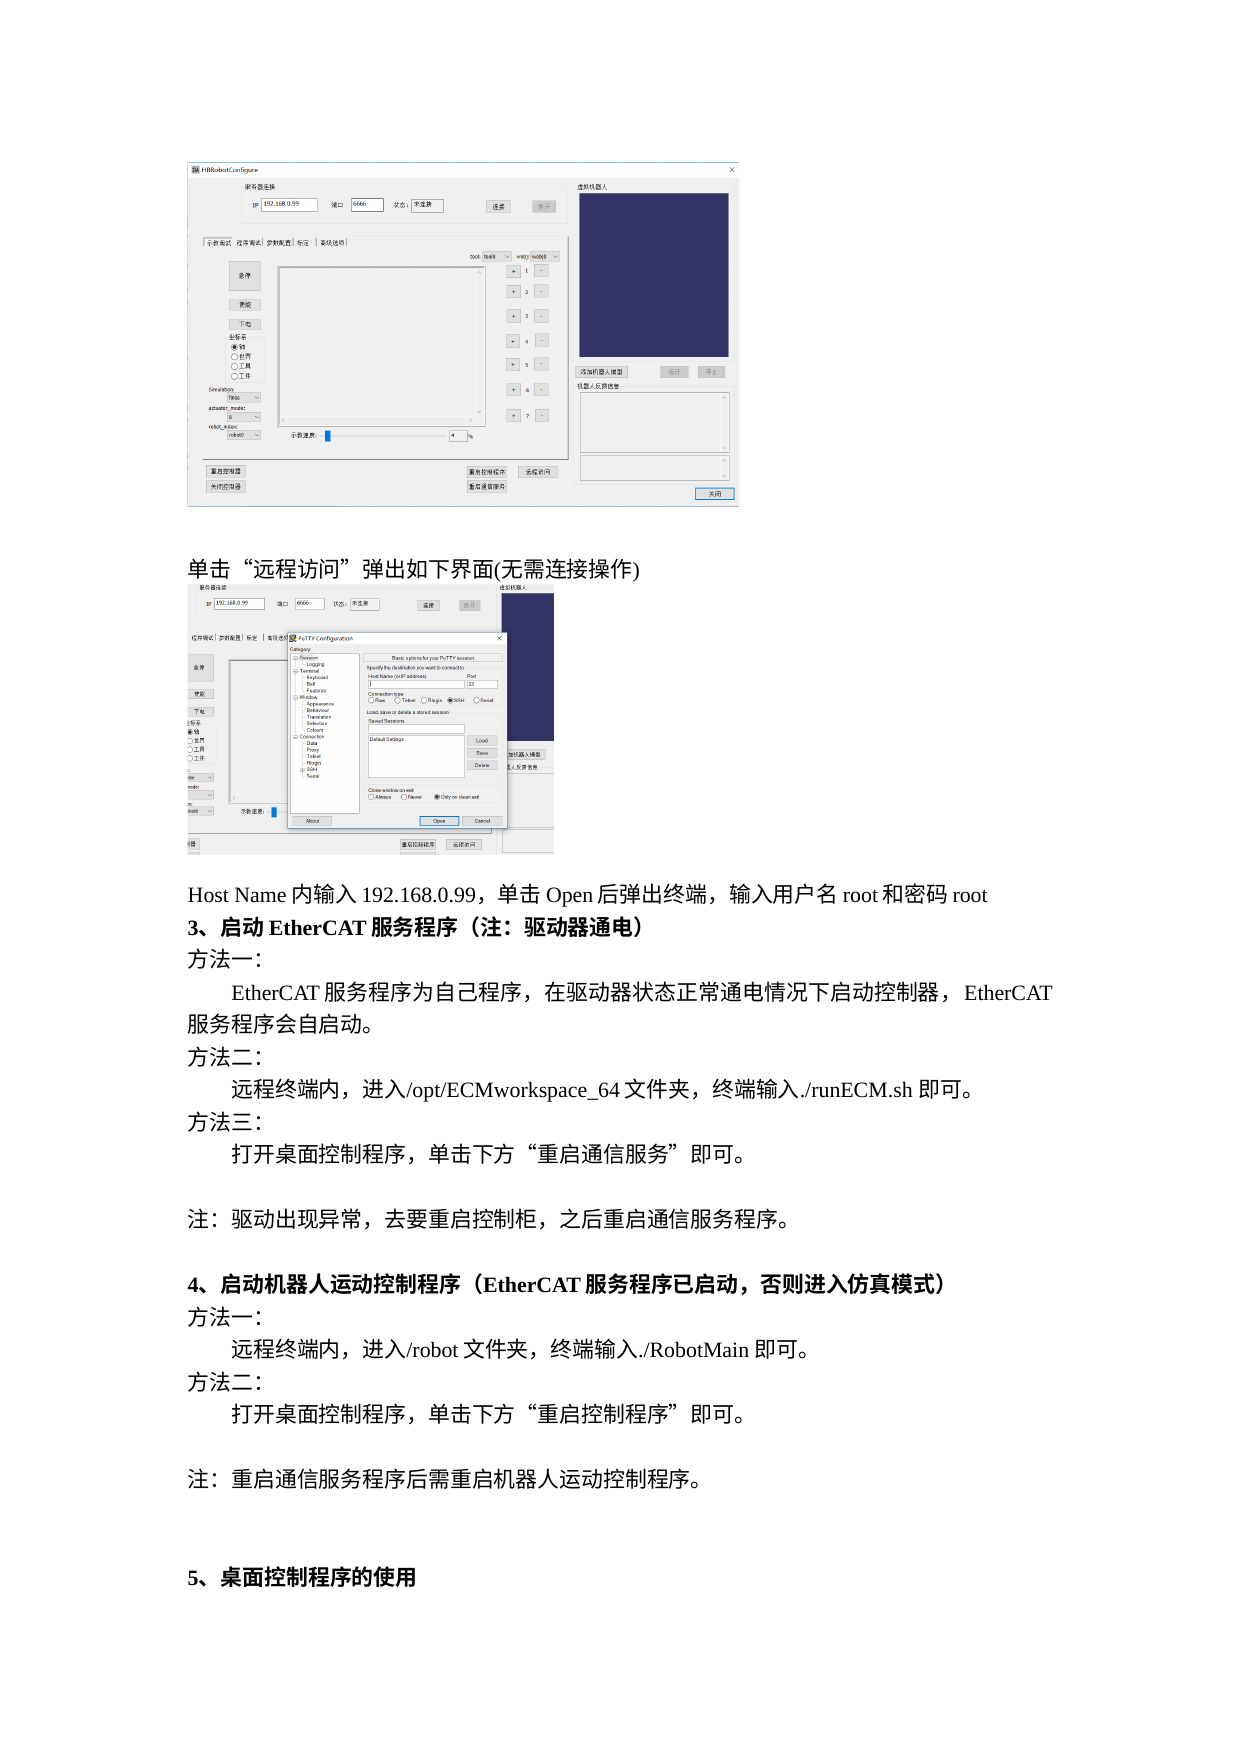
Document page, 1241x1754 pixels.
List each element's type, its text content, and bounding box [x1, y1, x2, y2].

text 远程终端内，进入/opt/ECMworkspace_64文件夹，终端输入./runECM.sh 即可。 [187, 1072, 1053, 1104]
picture [187, 584, 554, 855]
text 3、启动EtherCAT服务程序（注：驱动器通电） [187, 909, 1053, 942]
text 远程终端内，进入/robot文件夹，终端输入./RobotMain 即可。 [187, 1332, 1053, 1364]
text 4、启动机器人运动控制程序（EtherCAT服务程序已启动，否则进入仿真模式） [187, 1267, 1053, 1299]
text 注：驱动出现异常，去要重启控制柜，之后重启通信服务程序。 [187, 1202, 1053, 1234]
text 方法二： [187, 1039, 1053, 1072]
text Host Name内输入192.168.0.99，单击Open后弹出终端，输入用户名root和密码root [187, 877, 1053, 909]
text 打开桌面控制程序，单击下方“重启控制程序”即可。 [187, 1397, 1053, 1429]
picture [187, 162, 740, 507]
text 方法一： [187, 942, 1053, 974]
text 打开桌面控制程序，单击下方“重启通信服务”即可。 [187, 1137, 1053, 1169]
text 单击“远程访问”弹出如下界面(无需连接操作) [187, 552, 1053, 584]
text 5、桌面控制程序的使用 [187, 1559, 1053, 1592]
text 注：重启通信服务程序后需重启机器人运动控制程序。 [187, 1462, 1053, 1494]
text 方法一： [187, 1299, 1053, 1332]
text 方法二： [187, 1364, 1053, 1397]
text EtherCAT服务程序为自己程序，在驱动器状态正常通电情况下启动控制器，EtherCAT服务程序会自启动。 [187, 974, 1053, 1039]
text 方法三： [187, 1104, 1053, 1137]
